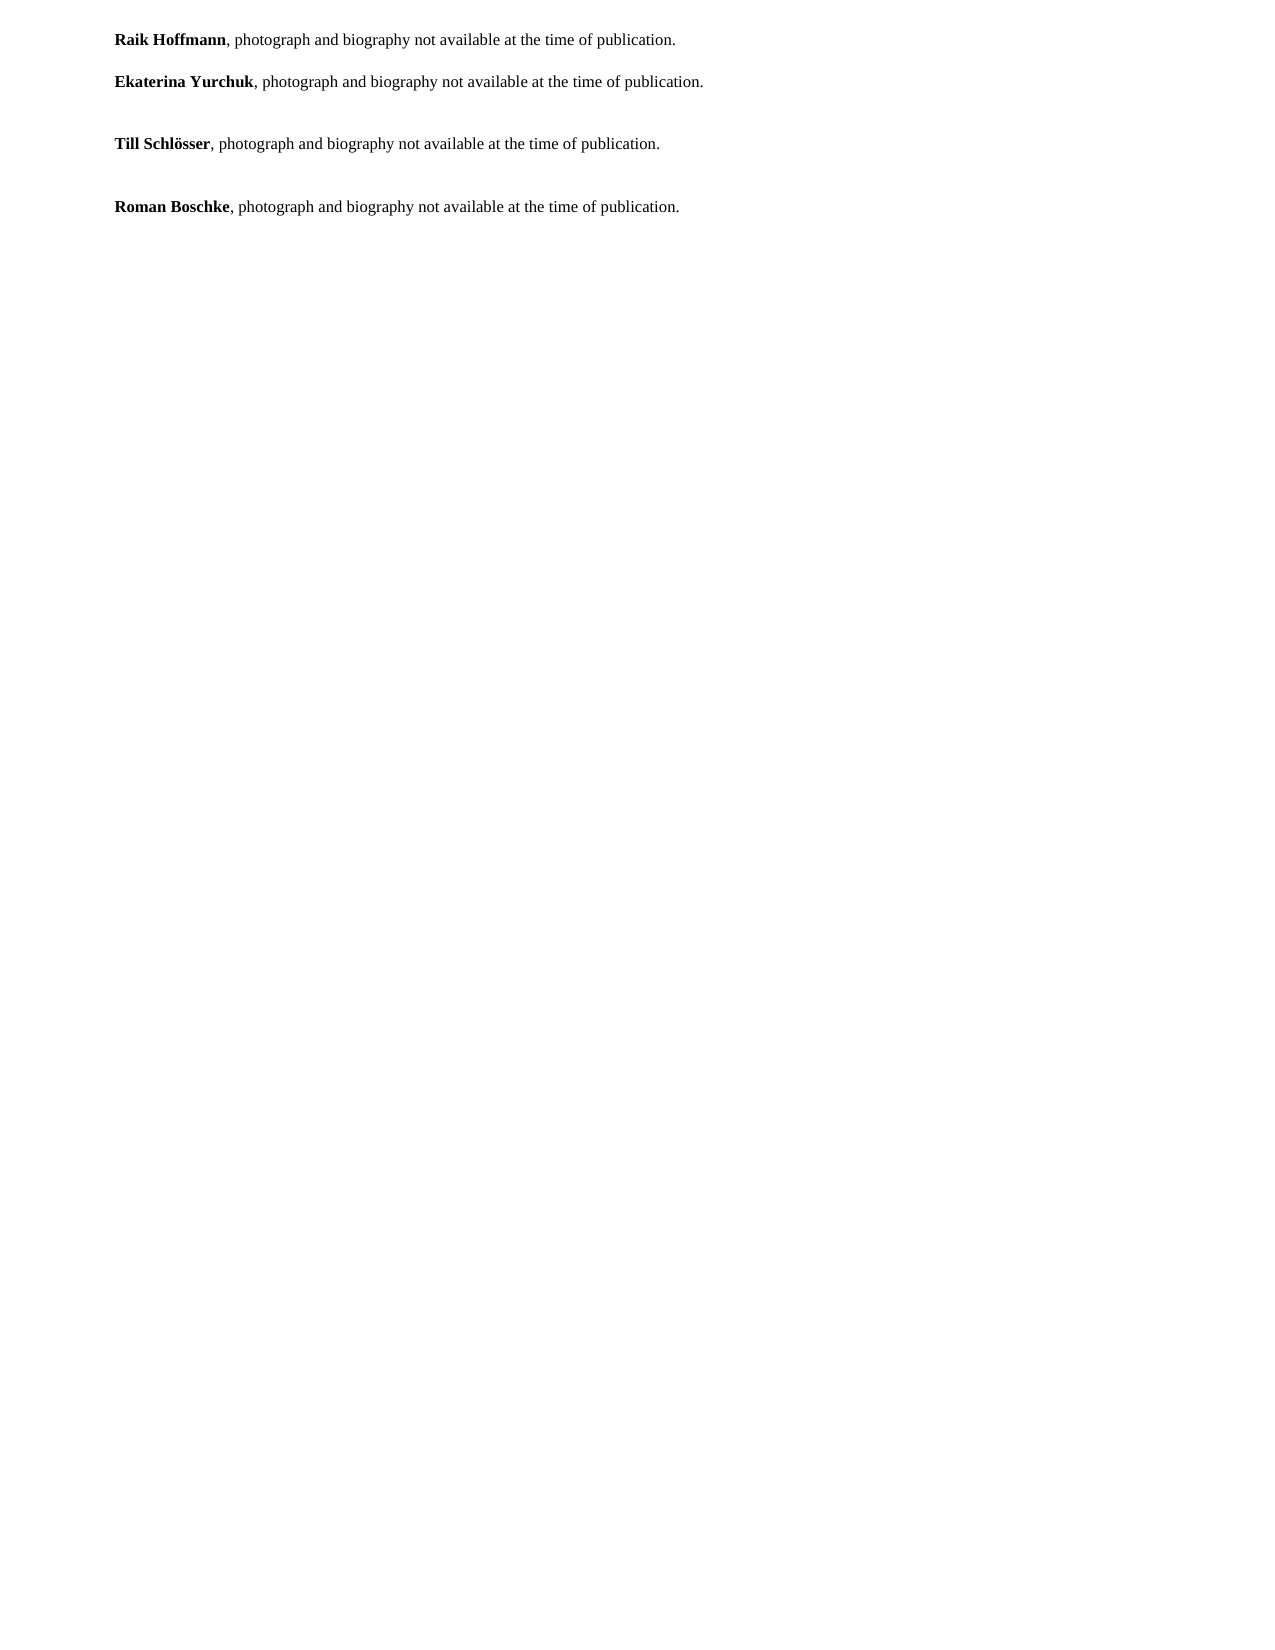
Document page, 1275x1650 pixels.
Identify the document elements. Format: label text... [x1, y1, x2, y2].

text Ekaterina Yurchuk, photograph and biography not available at the time of publication. [114, 72, 1175, 91]
text Roman Boschke, photograph and biography not available at the time of publication. [114, 197, 1175, 216]
text Till Schlösser, photograph and biography not available at the time of publication. [114, 135, 1175, 153]
text Raik Hoffmann, photograph and biography not available at the time of publication. [114, 31, 1175, 49]
